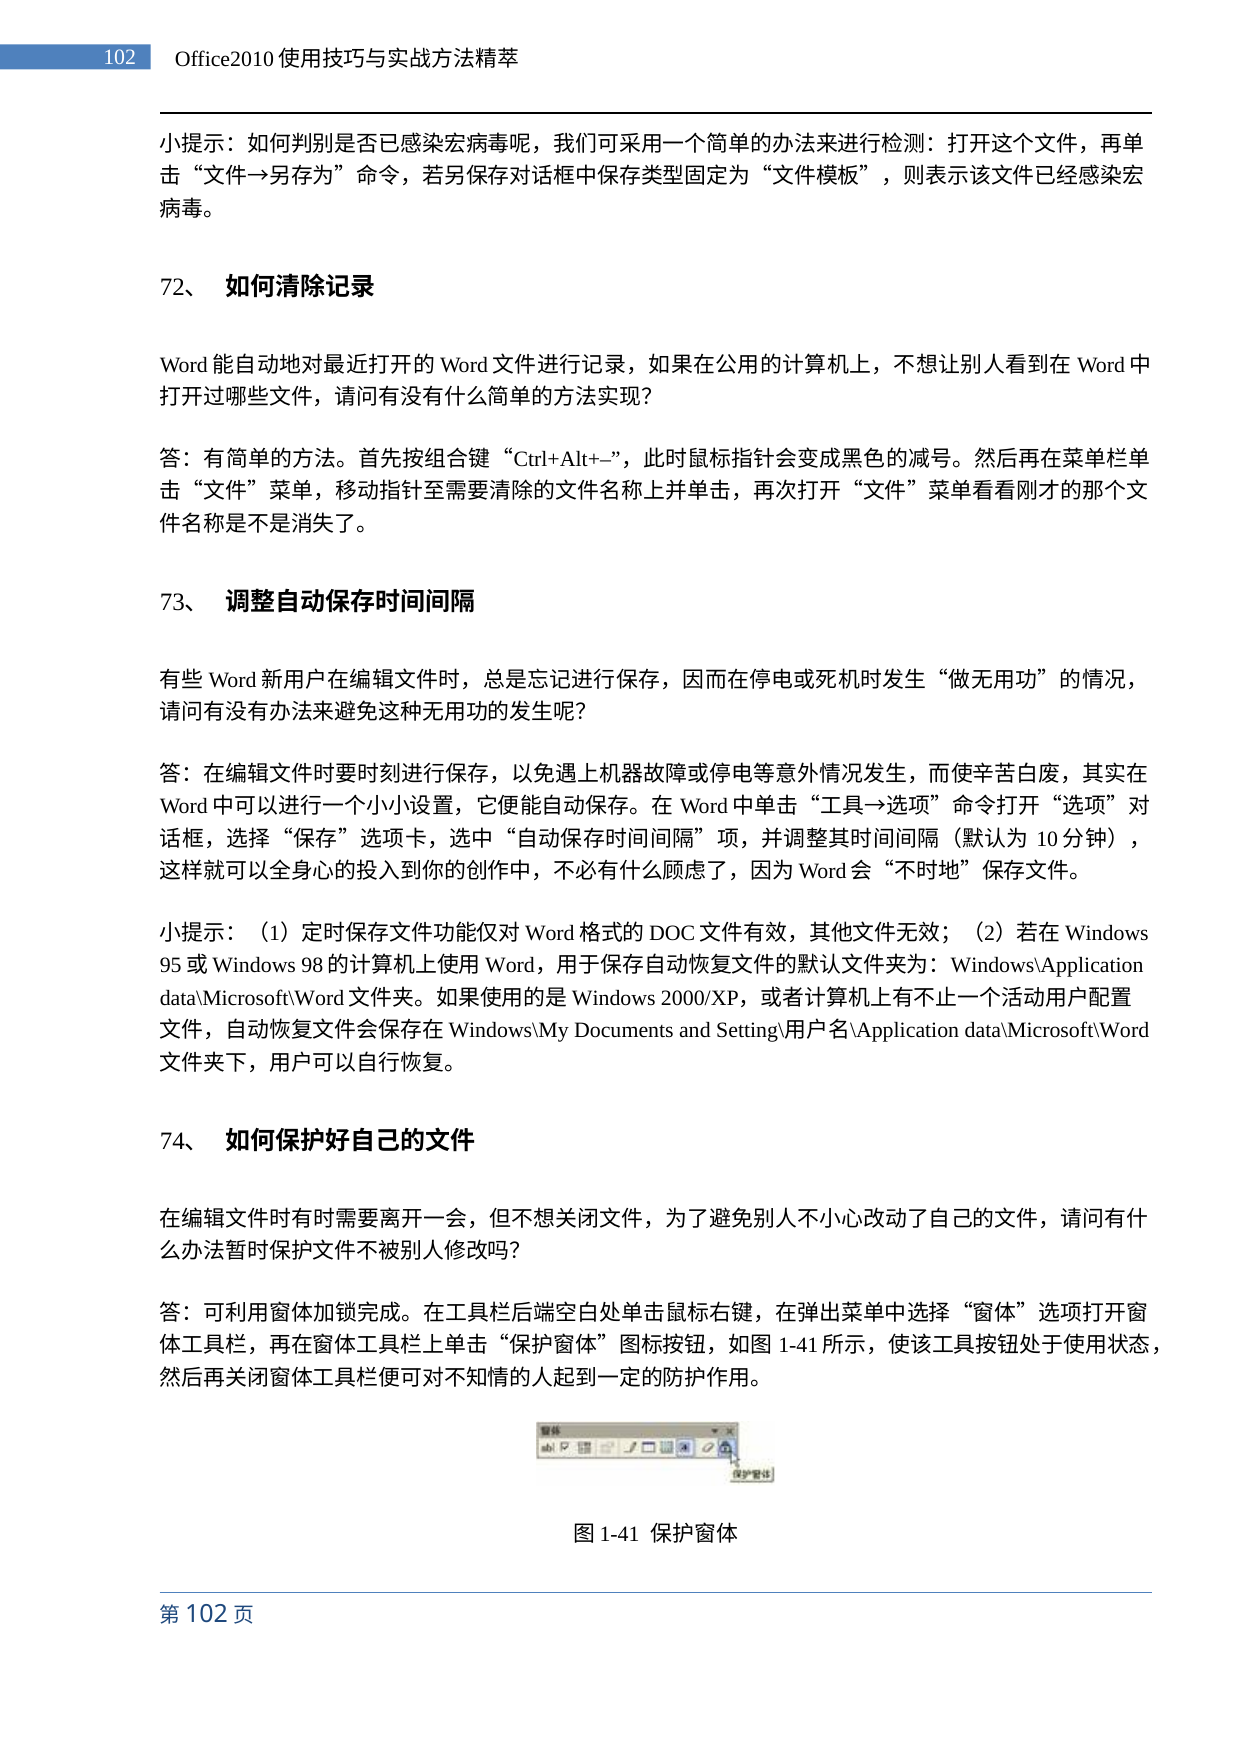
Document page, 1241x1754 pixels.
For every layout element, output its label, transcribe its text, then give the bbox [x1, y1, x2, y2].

text 答：可利用窗体加锁完成。在工具栏后端空白处单击鼠标右键，在弹出菜单中选择“窗体”选项打开窗体工具栏，再在窗体工具栏上单击“保护窗体”图标按钮，如图1-41所示，使该工具按钮处于使用状态，然后再关闭窗体工具栏便可对不知情的人起到一定的防护作用。 [159, 1294, 1152, 1392]
text 在编辑文件时有时需要离开一会，但不想关闭文件，为了避免别人不小心改动了自己的文件，请问有什么办法暂时保护文件不被别人修改吗？ [159, 1200, 1152, 1265]
text Word能自动地对最近打开的Word文件进行记录，如果在公用的计算机上，不想让别人看到在Word中打开过哪些文件，请问有没有什么简单的方法实现？ [159, 346, 1152, 411]
text 答：有简单的方法。首先按组合键“Ctrl+Alt+–”，此时鼠标指针会变成黑色的减号。然后再在菜单栏单击“文件”菜单，移动指针至需要清除的文件名称上并单击，再次打开“文件”菜单看看刚才的那个文件名称是不是消失了。 [159, 440, 1152, 538]
text 小提示：如何判别是否已感染宏病毒呢，我们可采用一个简单的办法来进行检测：打开这个文件，再单击“文件→另存为”命令，若另保存对话框中保存类型固定为“文件模板”，则表示该文件已经感染宏病毒。 [159, 125, 1152, 223]
subtitle 如何清除记录 [159, 252, 1152, 317]
subtitle 调整自动保存时间间隔 [159, 567, 1152, 632]
text 有些Word新用户在编辑文件时，总是忘记进行保存，因而在停电或死机时发生“做无用功”的情况，请问有没有办法来避免这种无用功的发生呢？ [159, 661, 1152, 726]
text 小提示：（1）定时保存文件功能仅对Word格式的DOC文件有效，其他文件无效；（2）若在Windows 95或Windows 98的计算机上使用Word，用于保存自动恢复文件的默认文件夹为：Windows\Application data\Microsoft\Word文件夹。如果使用的是Windows 2000/XP，或者计算机上有不止一个活动用户配置文件，自动恢复文件会保存在Windows\My Documents and Setting\用户名\Application data\Microsoft\Word文件夹下，用户可以自行恢复。 [159, 914, 1152, 1077]
text 图1-41 保护窗体 [159, 1515, 1152, 1548]
text 答：在编辑文件时要时刻进行保存，以免遇上机器故障或停电等意外情况发生，而使辛苦白废，其实在Word中可以进行一个小小设置，它便能自动保存。在Word中单击“工具→选项”命令打开“选项”对话框，选择“保存”选项卡，选中“自动保存时间间隔”项，并调整其时间间隔（默认为10分钟），这样就可以全身心的投入到你的创作中，不必有什么顾虑了，因为Word会“不时地”保存文件。 [159, 755, 1152, 885]
subtitle 如何保护好自己的文件 [159, 1106, 1152, 1171]
picture [536, 1421, 775, 1486]
